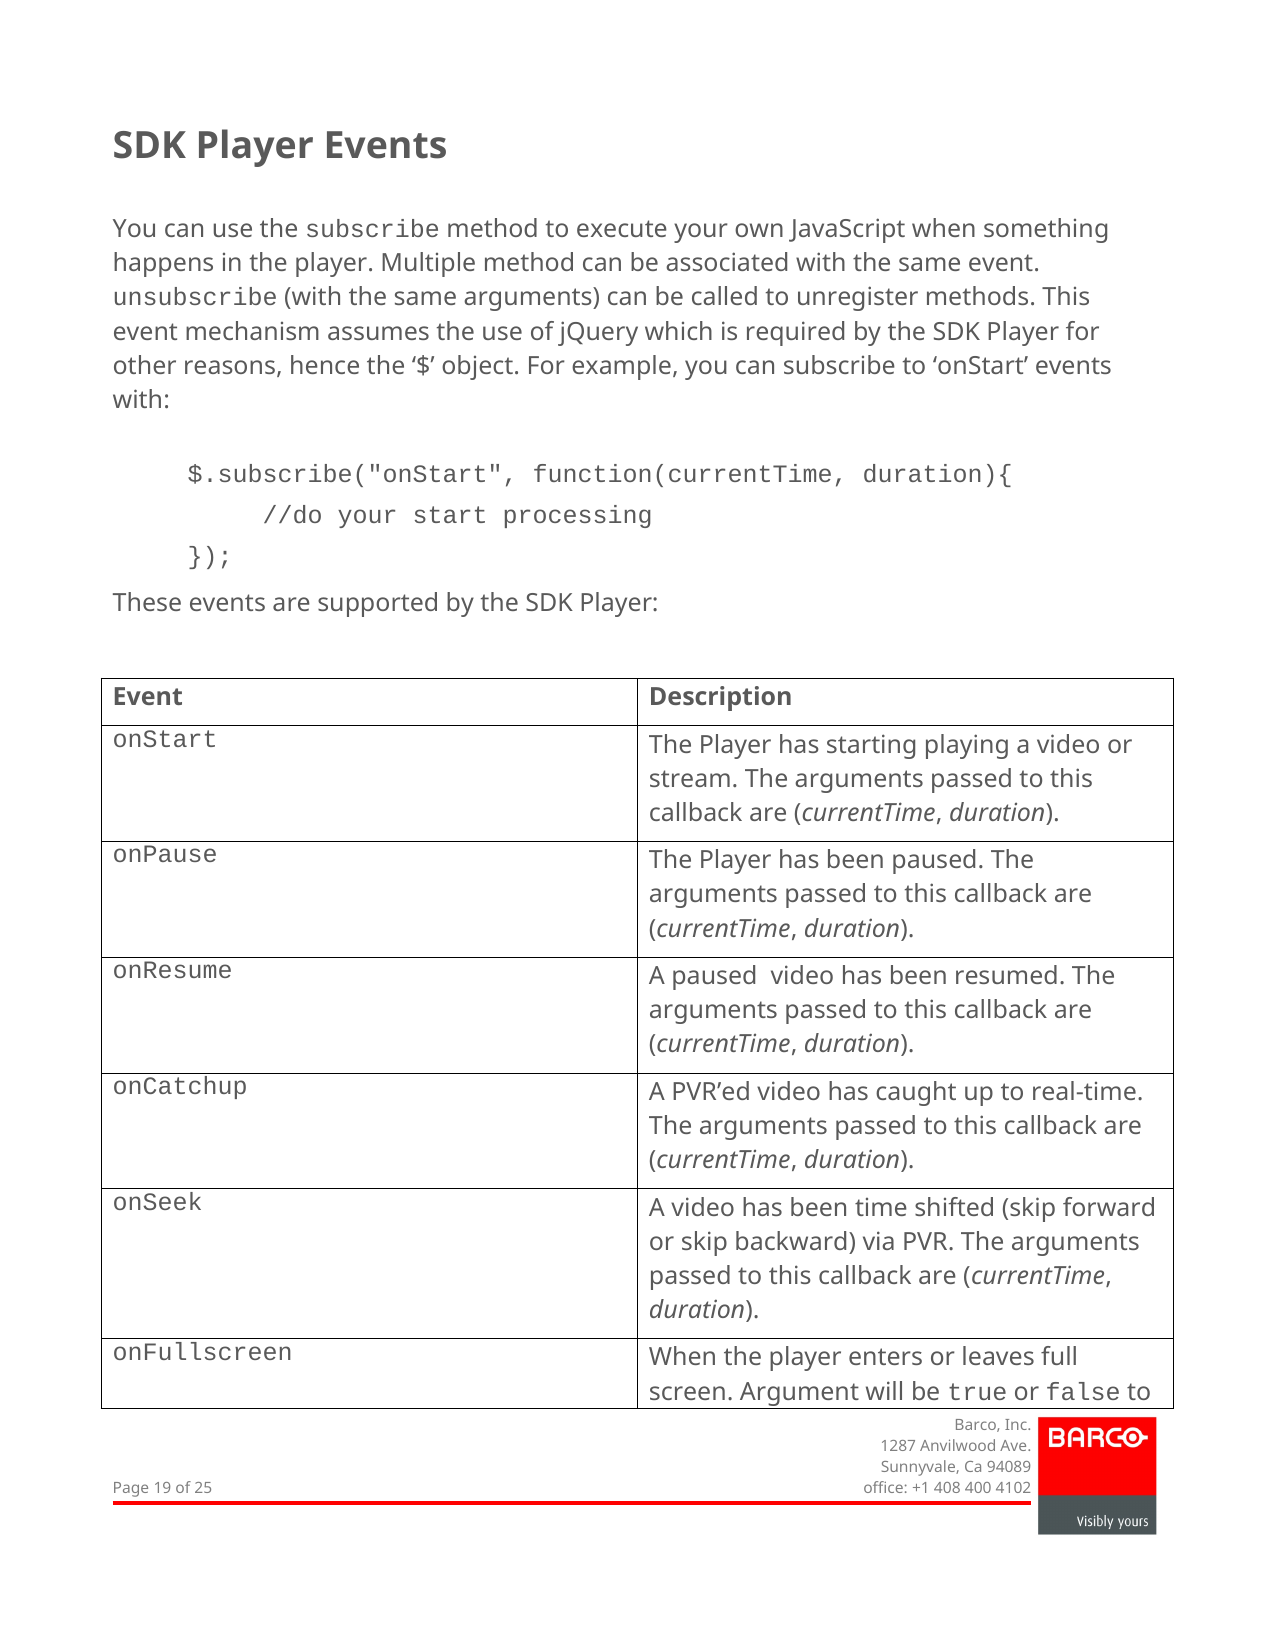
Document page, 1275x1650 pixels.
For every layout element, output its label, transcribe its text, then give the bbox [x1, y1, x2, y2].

picture [1034, 1413, 1160, 1538]
table_cell onCatchup [102, 1074, 637, 1188]
text You can use the subscribe method to execute your own JavaScript when something happens in the player. Multiple method can be associated with the same event. unsubscribe (with the same arguments) can be called to unregister methods. This event mechanism assumes the use of jQuery which is required by the SDK Player for other reasons, hence the ‘$’ object. For example, you can subscribe to ‘onStart’ events with: [112, 211, 1162, 416]
table_cell onPause [102, 842, 637, 957]
table_header Description [638, 679, 1173, 725]
text //do your start processing [187, 503, 1162, 531]
table_cell onFullscreen [102, 1339, 637, 1407]
table_cell The Player has been paused. The arguments passed to this callback are (currentTime, duration). [638, 842, 1173, 957]
table_cell onResume [102, 958, 637, 1072]
table_cell onStart [102, 726, 637, 841]
subtitle SDK Player Events [112, 118, 1162, 169]
table_cell When the player enters or leaves full screen. Argument will be true or false to indicate when full screen is active. [638, 1339, 1173, 1407]
text $.subscribe("onStart", function(currentTime, duration){ [187, 428, 1162, 490]
table_cell A video has been time shifted (skip forward or skip backward) via PVR. The arguments passed to this callback are (currentTime, duration). [638, 1189, 1173, 1338]
table_cell The Player has starting playing a video or stream. The arguments passed to this callback are (currentTime, duration). [638, 726, 1173, 841]
table_cell onSeek [102, 1189, 637, 1338]
table_cell A paused video has been resumed. The arguments passed to this callback are (currentTime, duration). [638, 958, 1173, 1072]
table_cell A PVR’ed video has caught up to real-time. The arguments passed to this callback are (currentTime, duration). [638, 1074, 1173, 1188]
text These events are supported by the SDK Player: [112, 584, 1162, 619]
text }); [187, 544, 1162, 572]
table_header Event [102, 679, 637, 725]
